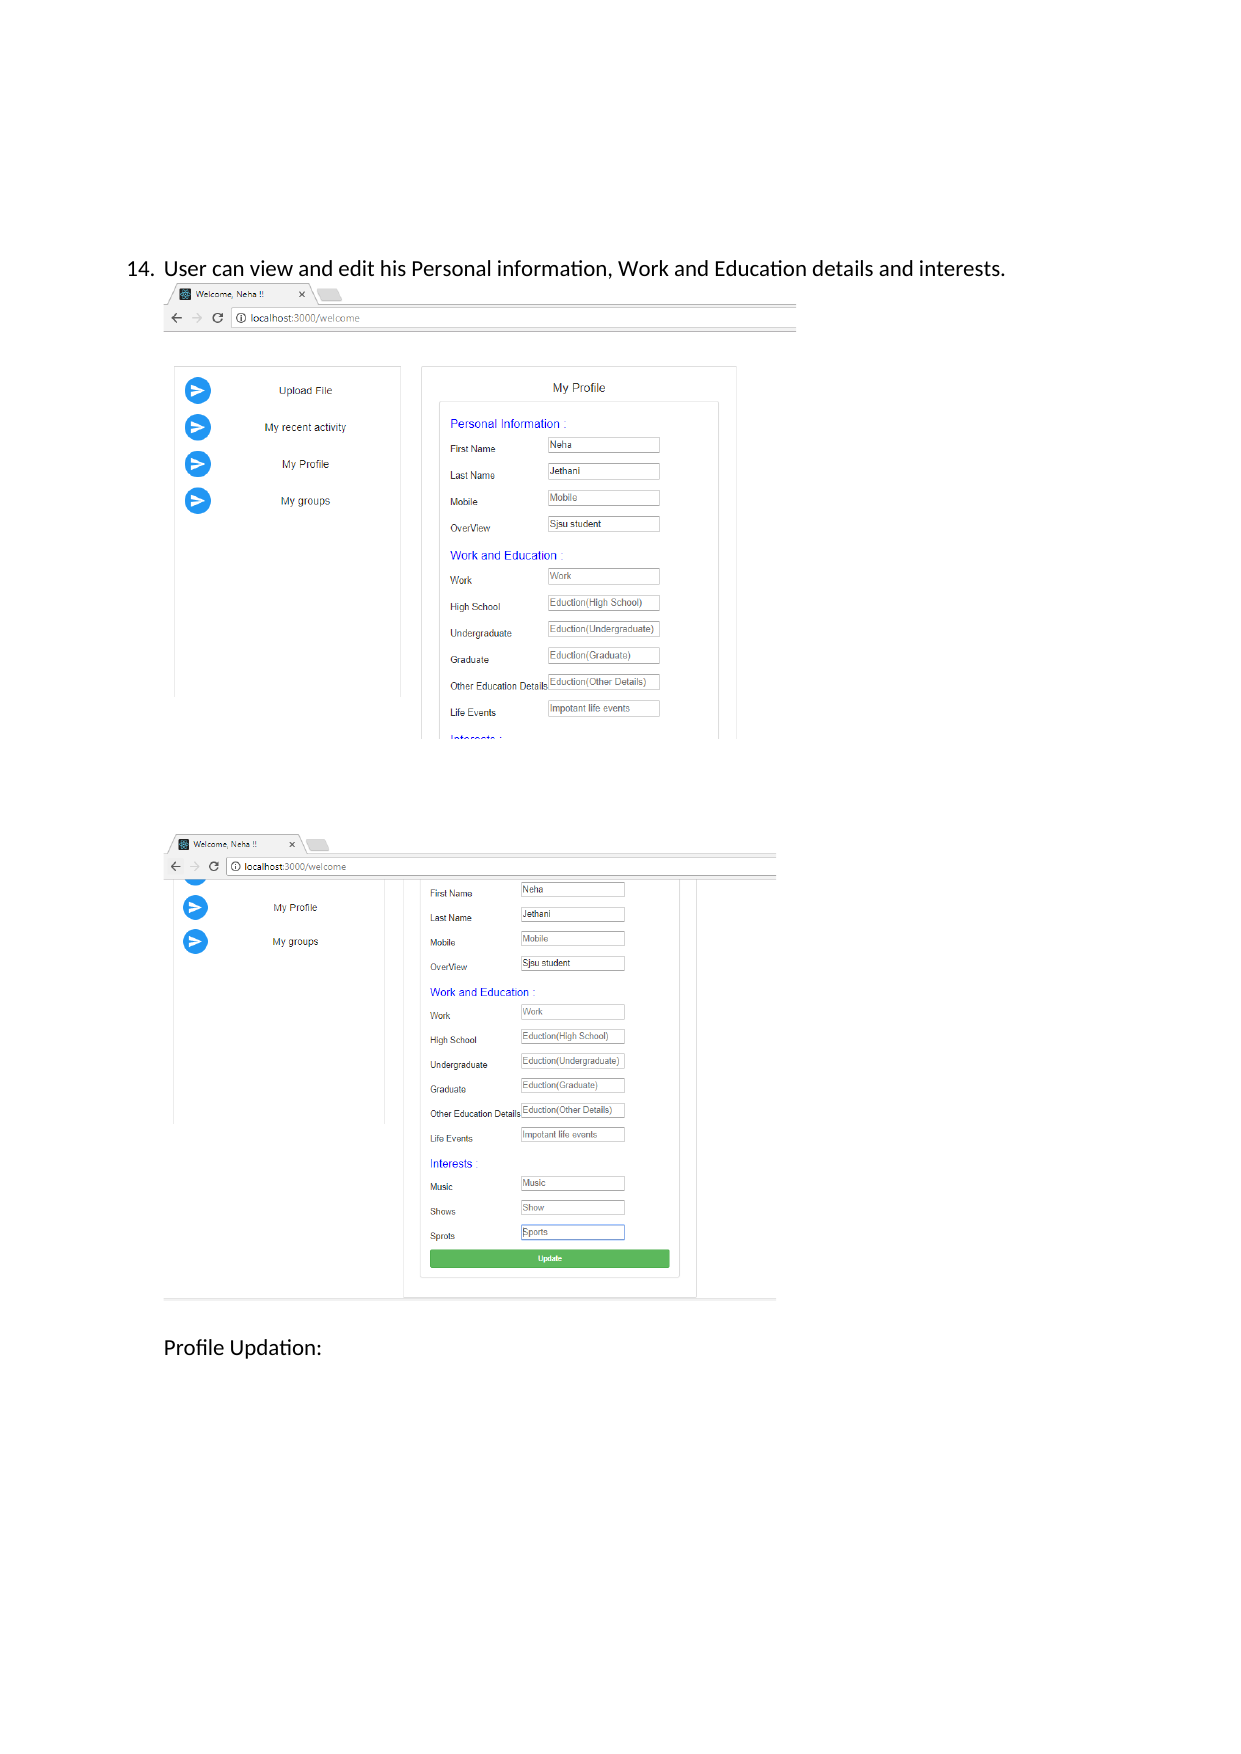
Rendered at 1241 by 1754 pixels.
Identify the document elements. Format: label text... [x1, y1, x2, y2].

list Profile Updation: [164, 1333, 1090, 1361]
picture [163, 283, 797, 739]
picture [163, 834, 777, 1301]
list User can view and edit his Personal information, Work and Education details and interests. [126, 254, 1090, 282]
